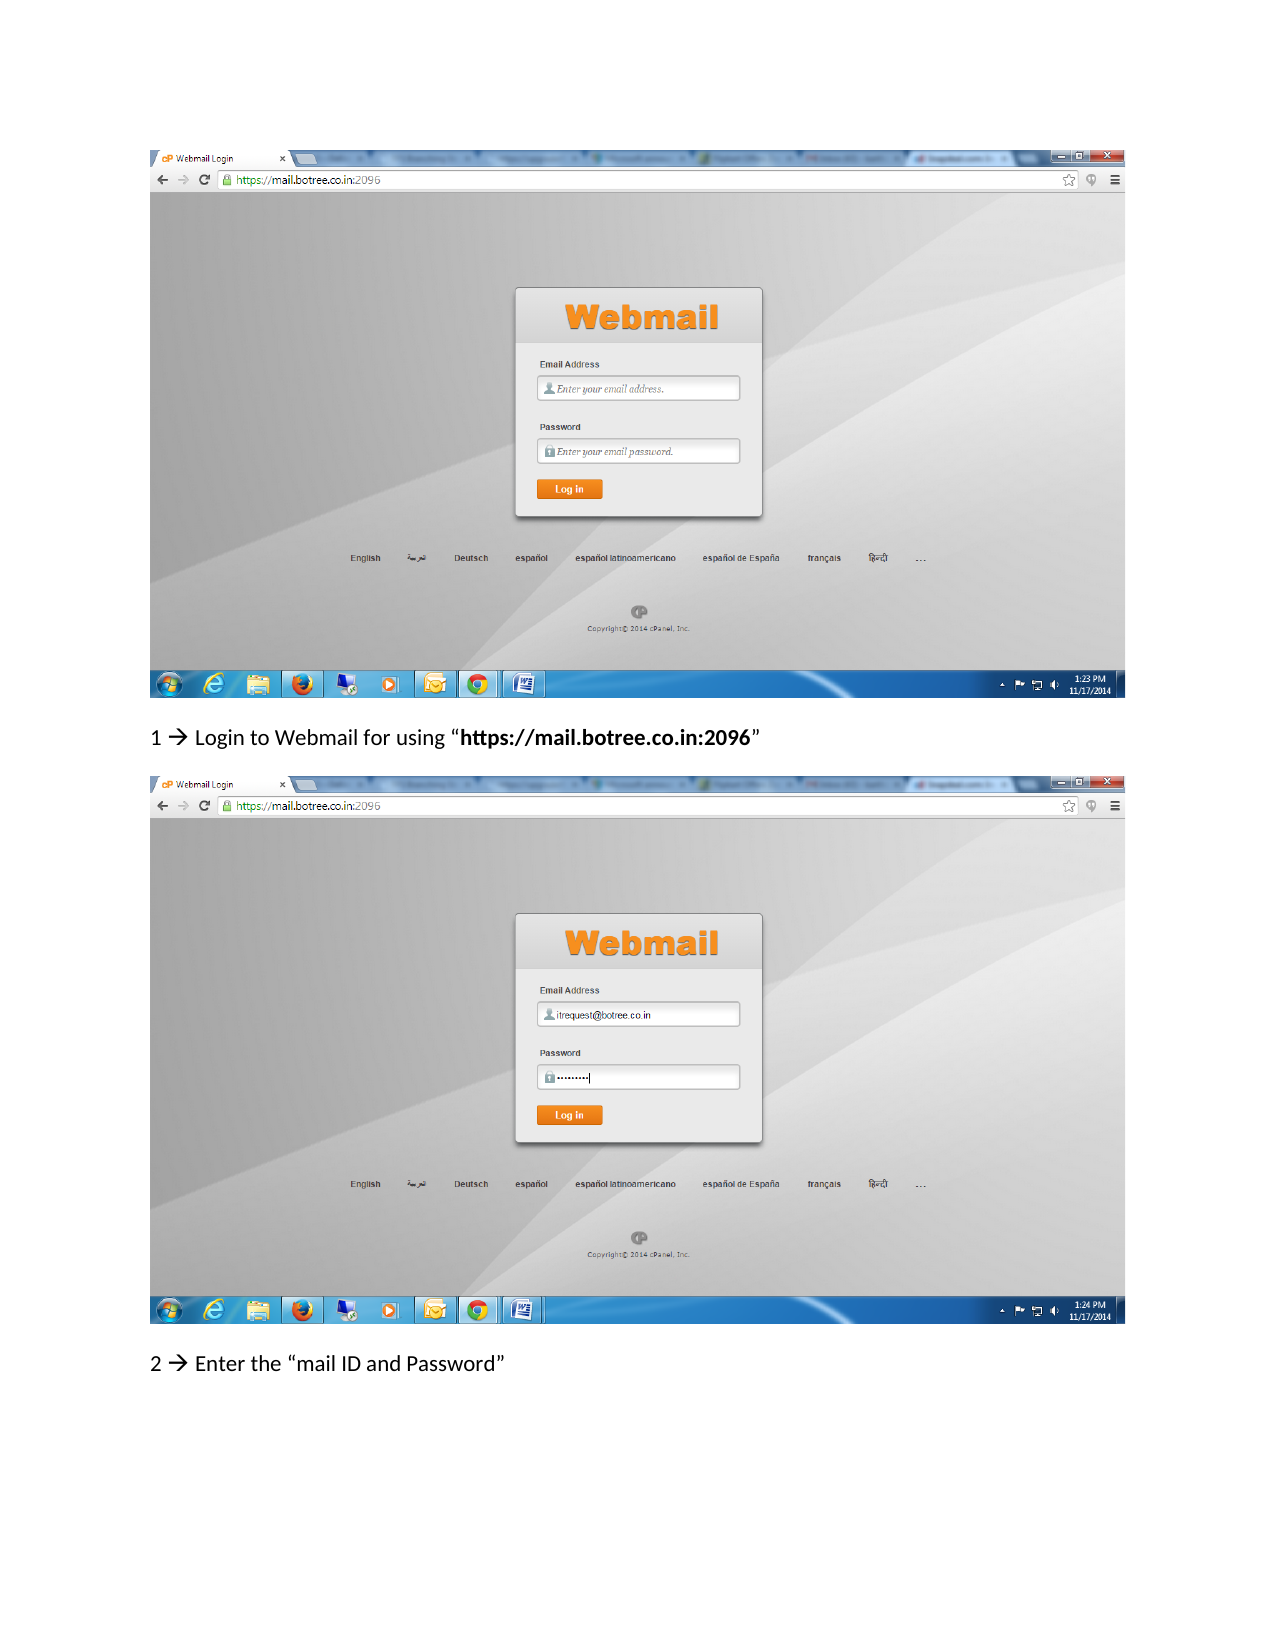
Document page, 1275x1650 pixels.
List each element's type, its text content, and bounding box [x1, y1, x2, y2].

picture [150, 776, 1125, 1324]
text 1 Login to Webmail for using “https://mail.botree.co.in:2096” [150, 723, 1125, 751]
text 2 Enter the “mail ID and Password” [150, 1349, 1125, 1377]
picture [150, 150, 1125, 698]
